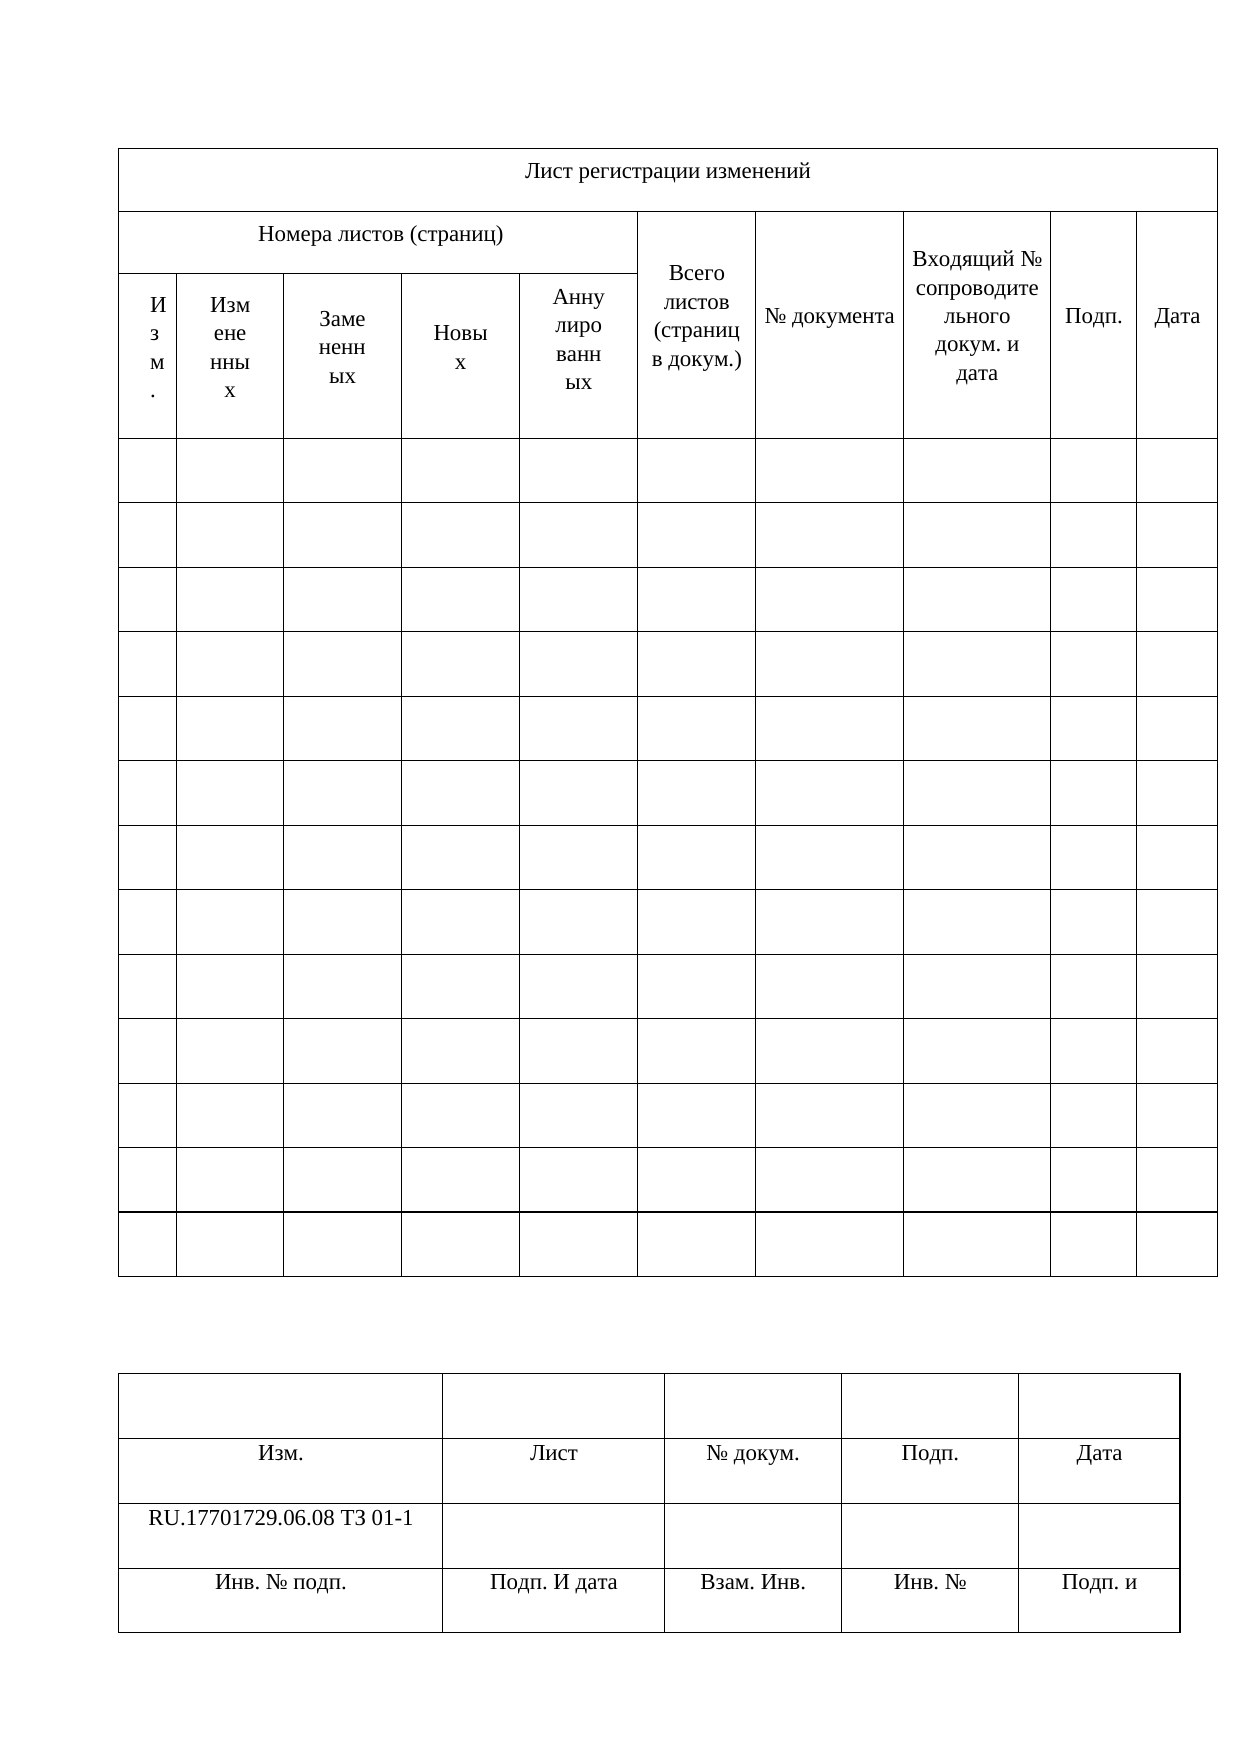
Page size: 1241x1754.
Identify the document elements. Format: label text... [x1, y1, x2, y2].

table_cell [402, 697, 519, 760]
table_cell [1137, 955, 1217, 1018]
table_cell [520, 955, 637, 1018]
table_cell [119, 761, 176, 824]
table_cell [402, 1213, 519, 1276]
table_cell [904, 1019, 1050, 1082]
table_cell [119, 439, 176, 502]
table_cell [119, 1213, 176, 1276]
table_cell [520, 697, 637, 760]
table_cell [177, 1084, 283, 1147]
table_cell [638, 439, 755, 502]
table_cell [1137, 761, 1217, 824]
table_cell Измененных [177, 274, 283, 438]
table_cell [1051, 955, 1136, 1018]
table_cell [756, 1213, 903, 1276]
table_cell [904, 890, 1050, 953]
table_cell [1137, 1019, 1217, 1082]
table_cell [520, 1213, 637, 1276]
table_cell [756, 761, 903, 824]
table_cell [904, 826, 1050, 889]
table_cell [520, 826, 637, 889]
table_cell Дата [1137, 212, 1217, 438]
table_cell [177, 503, 283, 567]
table_cell [177, 1019, 283, 1082]
table_cell [756, 697, 903, 760]
table_cell Входящий № сопроводительного докум. и дата [904, 212, 1050, 438]
table_cell [402, 890, 519, 953]
table_cell Подп. [1051, 212, 1136, 438]
table_cell [1137, 1084, 1217, 1147]
table_cell [284, 1213, 401, 1276]
table_cell [1051, 1148, 1136, 1211]
table_cell [520, 1084, 637, 1147]
table_cell [1137, 632, 1217, 696]
table_cell [756, 1019, 903, 1082]
table_cell [756, 1148, 903, 1211]
table_cell [904, 568, 1050, 631]
table_cell [904, 697, 1050, 760]
table_cell [402, 826, 519, 889]
table_cell [284, 697, 401, 760]
table_cell [756, 439, 903, 502]
table_cell [402, 568, 519, 631]
table_cell [638, 568, 755, 631]
table_cell [284, 890, 401, 953]
table_cell [284, 761, 401, 824]
table_cell Изм. [119, 274, 176, 438]
table_cell [119, 826, 176, 889]
table_cell [638, 761, 755, 824]
table_cell [402, 761, 519, 824]
table_cell [756, 890, 903, 953]
table_cell [177, 439, 283, 502]
table_cell [520, 761, 637, 824]
table_cell [756, 826, 903, 889]
table_cell [402, 439, 519, 502]
table_cell [638, 632, 755, 696]
table_cell [756, 955, 903, 1018]
table_cell [904, 439, 1050, 502]
table_cell [904, 632, 1050, 696]
table_cell [904, 1213, 1050, 1276]
table_cell № документа [756, 212, 903, 438]
table_cell [1137, 826, 1217, 889]
table_cell [1137, 697, 1217, 760]
table_cell [402, 503, 519, 567]
table_cell [119, 955, 176, 1018]
table_cell [119, 697, 176, 760]
table_cell [177, 1213, 283, 1276]
table_cell [1051, 1213, 1136, 1276]
table_cell Аннулированных [520, 274, 637, 438]
table_cell [1051, 1019, 1136, 1082]
table_cell [520, 1148, 637, 1211]
table_cell [1051, 890, 1136, 953]
table_cell [1051, 697, 1136, 760]
table_cell [638, 826, 755, 889]
table_cell [1051, 503, 1136, 567]
table_cell [119, 1148, 176, 1211]
table_cell [402, 1084, 519, 1147]
table_cell [119, 890, 176, 953]
table_cell [1051, 1084, 1136, 1147]
table_cell [1137, 439, 1217, 502]
table_cell [520, 568, 637, 631]
table_cell [284, 1019, 401, 1082]
table_cell [1137, 1148, 1217, 1211]
table_cell [904, 761, 1050, 824]
table_cell [638, 1148, 755, 1211]
table_cell [520, 439, 637, 502]
table_cell [119, 1019, 176, 1082]
table_cell [177, 890, 283, 953]
table_cell [402, 1019, 519, 1082]
table_cell [520, 503, 637, 567]
table_cell [119, 632, 176, 696]
table_cell [177, 568, 283, 631]
table_cell [756, 632, 903, 696]
table_cell [904, 1084, 1050, 1147]
table_cell [284, 632, 401, 696]
table_cell [1051, 632, 1136, 696]
table_cell [904, 955, 1050, 1018]
table_cell [402, 632, 519, 696]
table_cell [284, 439, 401, 502]
table_cell [402, 955, 519, 1018]
table_cell [904, 1148, 1050, 1211]
table_cell [177, 632, 283, 696]
table_cell [756, 503, 903, 567]
table_cell [119, 568, 176, 631]
table_cell Номера листов (страниц) [119, 212, 637, 273]
table_cell Всего листов (страниц в докум.) [638, 212, 755, 438]
table_cell [284, 1084, 401, 1147]
table_cell [1137, 503, 1217, 567]
table_cell [1051, 439, 1136, 502]
table_cell [284, 568, 401, 631]
table_cell [638, 1019, 755, 1082]
table_cell [177, 761, 283, 824]
table_cell [904, 503, 1050, 567]
table_cell [284, 1148, 401, 1211]
table_cell Новых [402, 274, 519, 438]
table_cell [177, 1148, 283, 1211]
table_cell [284, 955, 401, 1018]
table_cell [638, 890, 755, 953]
table_cell [1051, 568, 1136, 631]
table_cell [1051, 761, 1136, 824]
table_cell [119, 503, 176, 567]
table_cell [756, 568, 903, 631]
table_cell [1137, 568, 1217, 631]
table_cell [284, 503, 401, 567]
table_cell [1137, 1213, 1217, 1276]
table_cell [638, 697, 755, 760]
table_cell [520, 632, 637, 696]
table_cell [119, 1084, 176, 1147]
table_cell [638, 503, 755, 567]
table_header Лист регистрации изменений [119, 149, 1217, 211]
table_cell [284, 826, 401, 889]
table_cell [402, 1148, 519, 1211]
table_cell [638, 1084, 755, 1147]
table_cell [1137, 890, 1217, 953]
table_cell [520, 1019, 637, 1082]
table_cell [756, 1084, 903, 1147]
table_cell [177, 955, 283, 1018]
table_cell [1051, 826, 1136, 889]
table_cell [177, 826, 283, 889]
table_cell [638, 955, 755, 1018]
table_cell [638, 1213, 755, 1276]
table_cell [177, 697, 283, 760]
table_cell Замененных [284, 274, 401, 438]
table_cell [520, 890, 637, 953]
